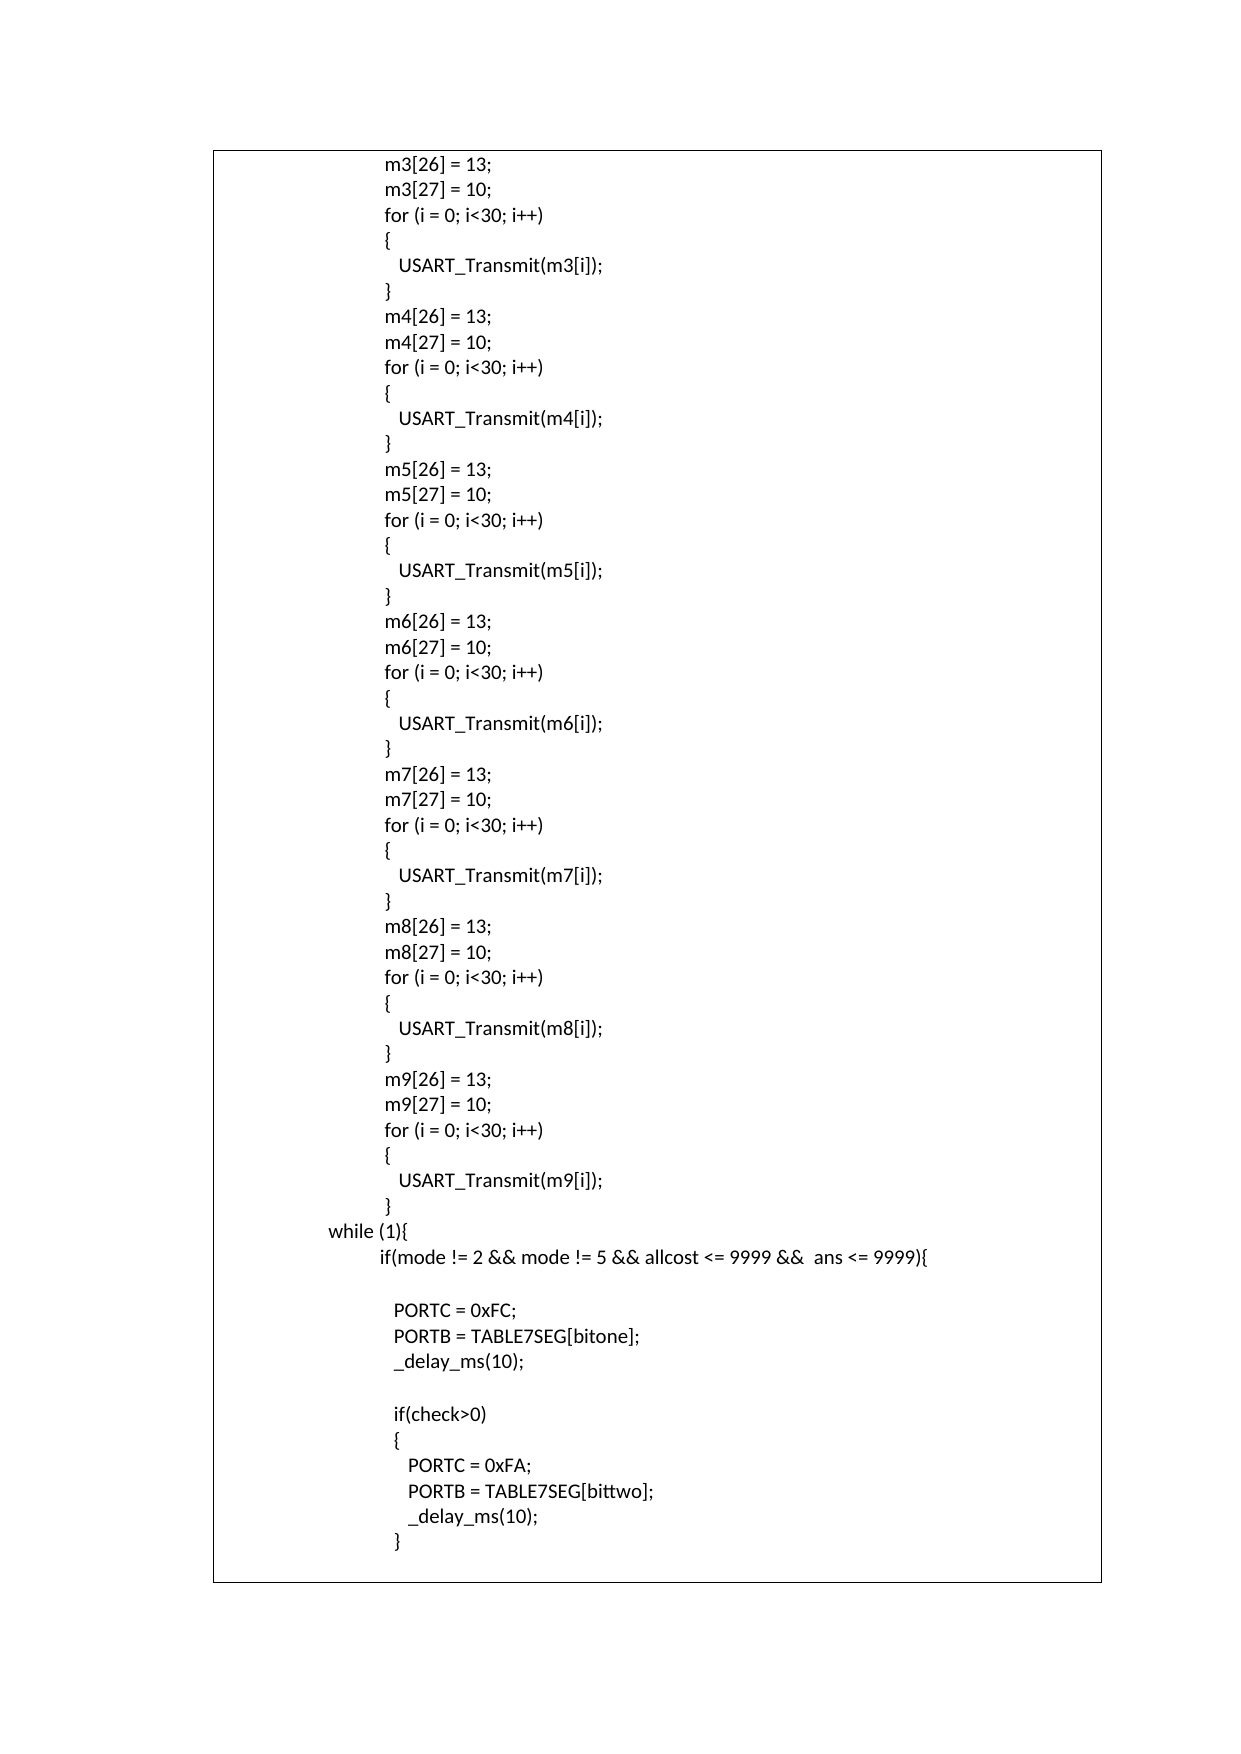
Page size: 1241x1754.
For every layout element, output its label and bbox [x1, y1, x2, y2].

table_header [214, 151, 1101, 1582]
